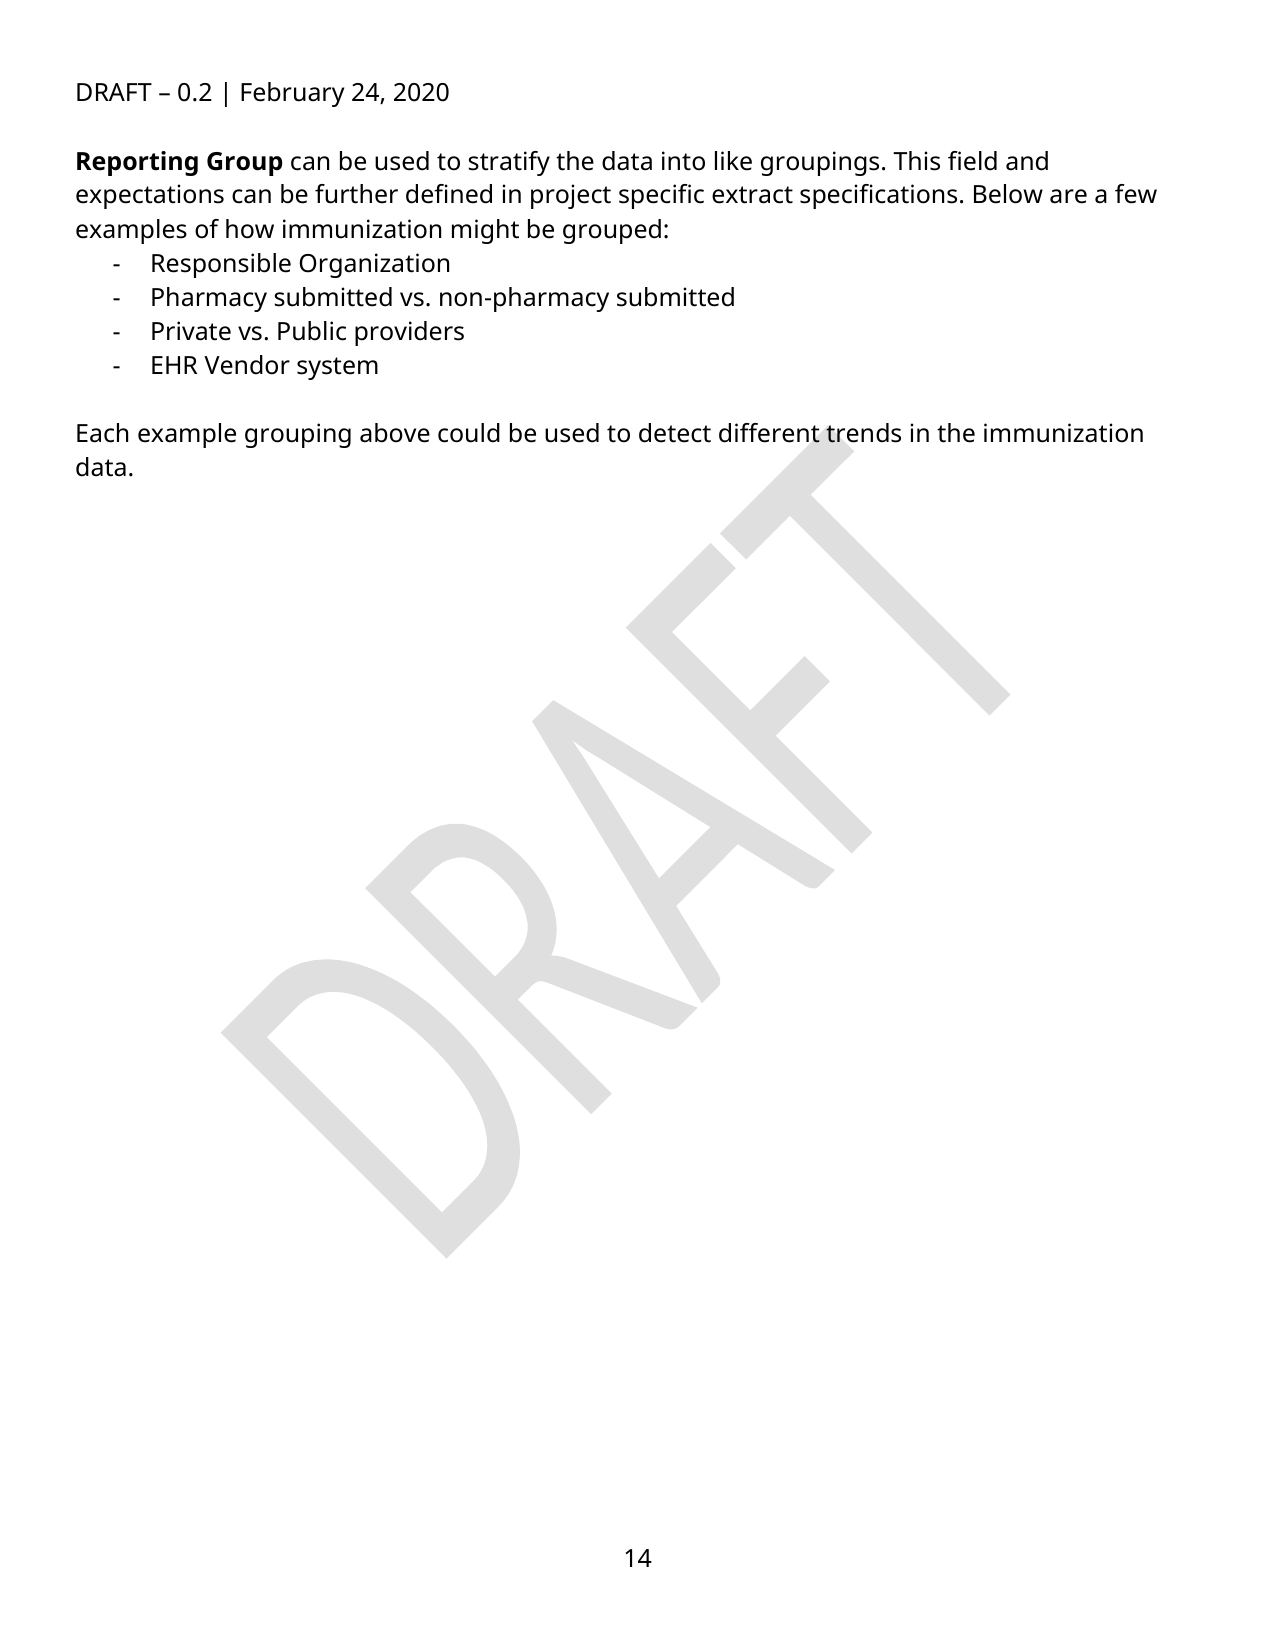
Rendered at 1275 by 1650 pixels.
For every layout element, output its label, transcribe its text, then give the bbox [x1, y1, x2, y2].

text Reporting Group can be used to stratify the data into like groupings. This field and expectations can be further defined in project specific extract specifications. Below are a few examples of how immunization might be grouped: [75, 143, 1200, 245]
text Each example grouping above could be used to detect different trends in the immunization data. [75, 416, 1200, 484]
list Private vs. Public providers [112, 313, 1200, 347]
list Pharmacy submitted vs. non-pharmacy submitted [112, 279, 1200, 313]
list EHR Vendor system [112, 347, 1200, 382]
list Responsible Organization [112, 245, 1200, 279]
